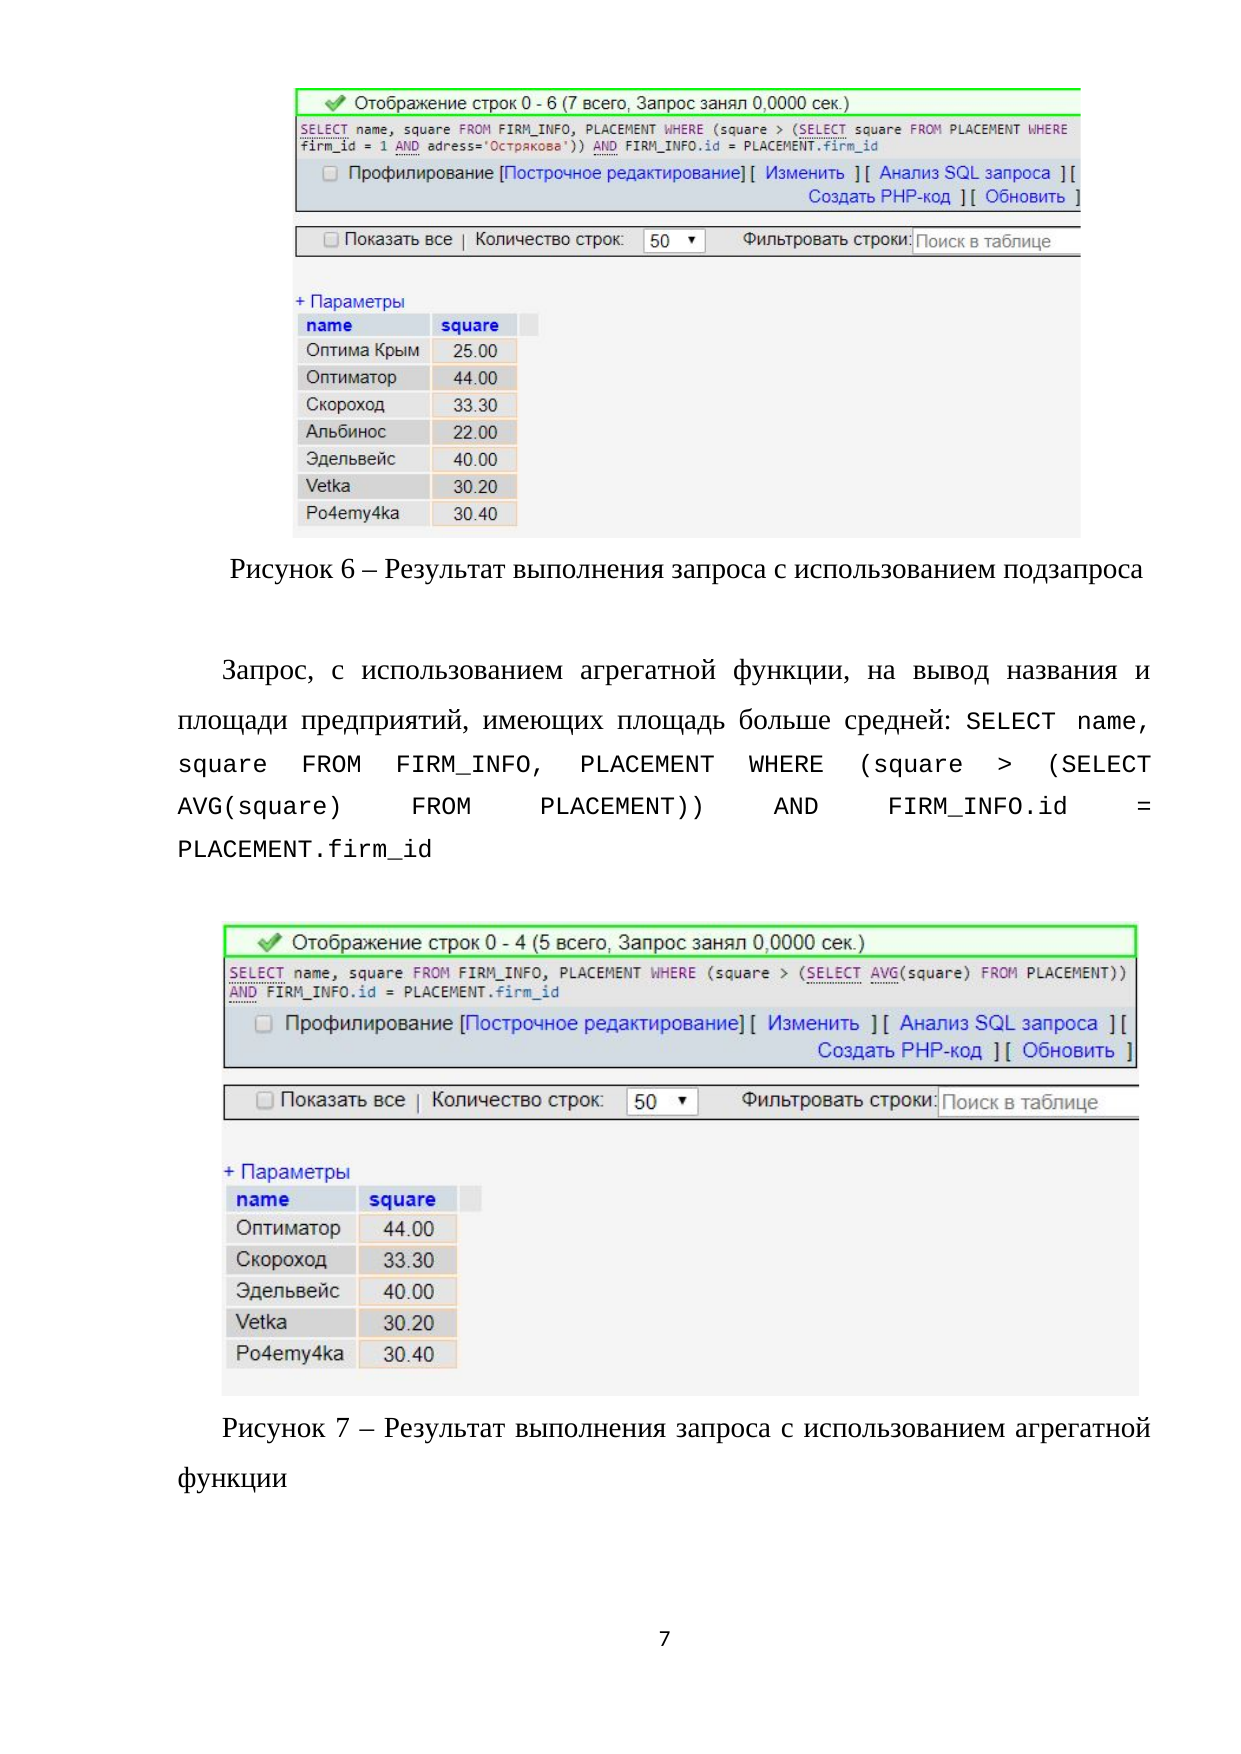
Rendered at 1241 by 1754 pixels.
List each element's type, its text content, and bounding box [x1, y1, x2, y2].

list Запрос, с использованием агрегатной функции, на вывод названия и площади предприятий, имеющих площадь больше средней: SELECT name, square FROM FIRM_INFO, PLACEMENT WHERE (square > (SELECT AVG(square) FROM PLACEMENT)) AND FIRM_INFO.id = PLACEMENT.firm_id [177, 652, 1152, 865]
list Рисунок 7 – Результат выполнения запроса с использованием агрегатной функции [177, 1410, 1152, 1494]
list Рисунок 6 – Результат выполнения запроса с использованием подзапроса [177, 551, 1152, 585]
picture [292, 88, 1081, 538]
picture [221, 921, 1140, 1396]
